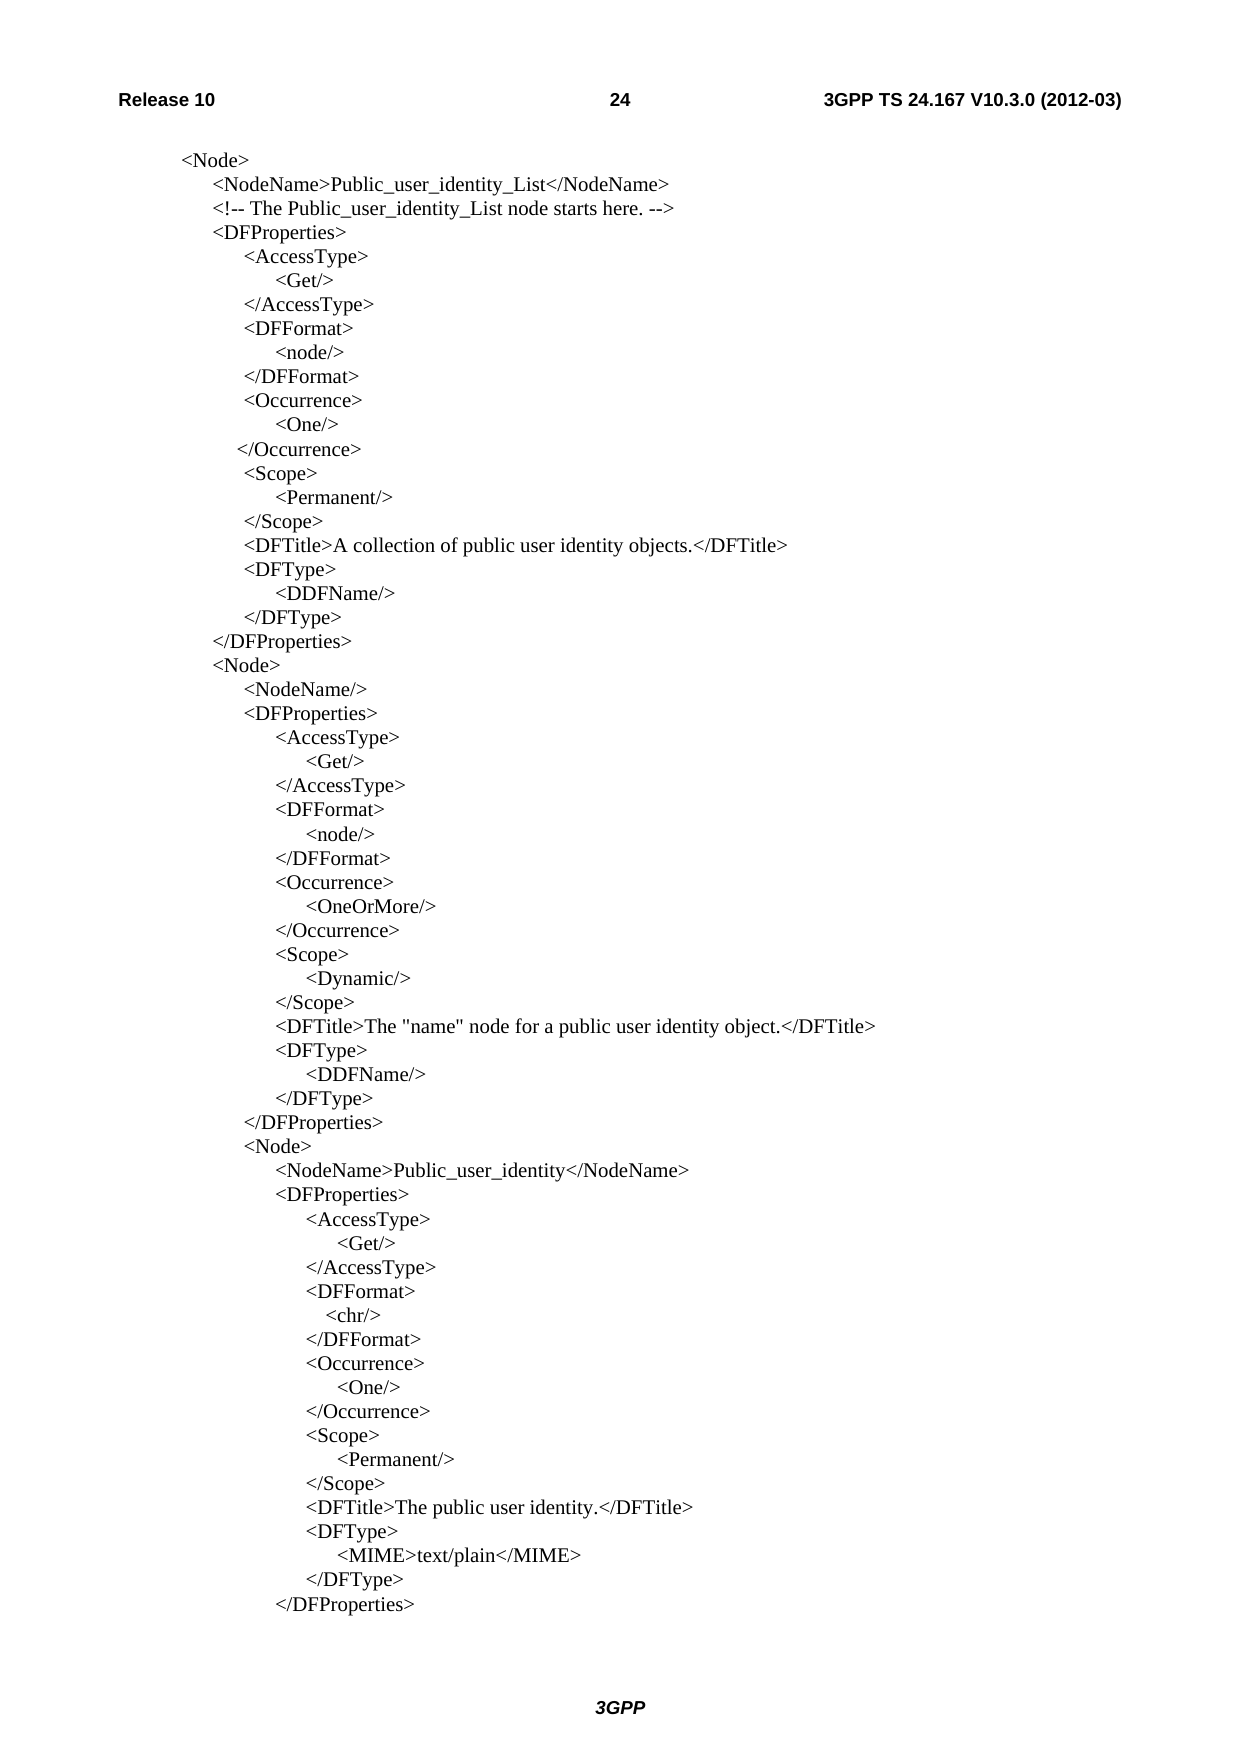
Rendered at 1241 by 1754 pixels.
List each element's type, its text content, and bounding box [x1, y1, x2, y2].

text <DDFName/> [118, 1062, 1122, 1086]
text <Get/> [118, 1231, 1122, 1254]
text <node/> [118, 340, 1122, 364]
text <Node> [118, 1134, 1122, 1158]
text <Get/> [118, 268, 1122, 292]
text </DFFormat> [118, 1327, 1122, 1351]
text <Occurrence> [118, 388, 1122, 412]
text <MIME>text/plain</MIME> [118, 1543, 1122, 1567]
text <!-- The Public_user_identity_List node starts here. --> [118, 196, 1122, 220]
text <Get/> [118, 749, 1122, 773]
text <DFType> [118, 1038, 1122, 1062]
text <DFFormat> [118, 1279, 1122, 1303]
text </DFType> [118, 605, 1122, 629]
text </Occurrence> [118, 918, 1122, 942]
text <Scope> [118, 1423, 1122, 1447]
text <NodeName>Public_user_identity_List</NodeName> [118, 172, 1122, 196]
text <DFTitle>The public user identity.</DFTitle> [118, 1495, 1122, 1519]
text <Permanent/> [118, 1447, 1122, 1471]
text </Scope> [118, 990, 1122, 1014]
text </DFFormat> [118, 364, 1122, 388]
text <DFTitle>A collection of public user identity objects.</DFTitle> [118, 533, 1122, 557]
text <DFFormat> [118, 316, 1122, 340]
text <AccessType> [118, 244, 1122, 268]
text </DFType> [118, 1567, 1122, 1591]
text <DFType> [118, 557, 1122, 581]
text </Occurrence> [118, 436, 1122, 461]
text <node/> [118, 821, 1122, 846]
text <One/> [118, 412, 1122, 436]
text </DFProperties> [118, 629, 1122, 653]
text <Scope> [118, 461, 1122, 484]
text <Occurrence> [118, 869, 1122, 894]
text <OneOrMore/> [118, 894, 1122, 918]
text <Permanent/> [118, 484, 1122, 509]
text <DFType> [118, 1519, 1122, 1543]
text <AccessType> [118, 1206, 1122, 1231]
text </Occurrence> [118, 1399, 1122, 1423]
text <DFFormat> [118, 797, 1122, 821]
text <Dynamic/> [118, 966, 1122, 990]
text </DFProperties> [118, 1591, 1122, 1616]
text </DFProperties> [118, 1110, 1122, 1134]
text </AccessType> [118, 1254, 1122, 1279]
text <DDFName/> [118, 581, 1122, 605]
text <DFProperties> [118, 701, 1122, 725]
text </DFType> [118, 1086, 1122, 1110]
text <chr/> [118, 1303, 1122, 1327]
text <Node> [118, 653, 1122, 677]
text <NodeName/> [118, 677, 1122, 701]
text </DFFormat> [118, 846, 1122, 869]
text <Node> [118, 148, 1122, 172]
text </AccessType> [118, 292, 1122, 316]
text <DFTitle>The "name" node for a public user identity object.</DFTitle> [118, 1014, 1122, 1038]
text <NodeName>Public_user_identity</NodeName> [118, 1158, 1122, 1182]
text <DFProperties> [118, 220, 1122, 244]
text </AccessType> [118, 773, 1122, 797]
text </Scope> [118, 509, 1122, 533]
text <Occurrence> [118, 1351, 1122, 1375]
text </Scope> [118, 1471, 1122, 1495]
text <AccessType> [118, 725, 1122, 749]
text <Scope> [118, 942, 1122, 966]
text <One/> [118, 1375, 1122, 1399]
text <DFProperties> [118, 1182, 1122, 1206]
